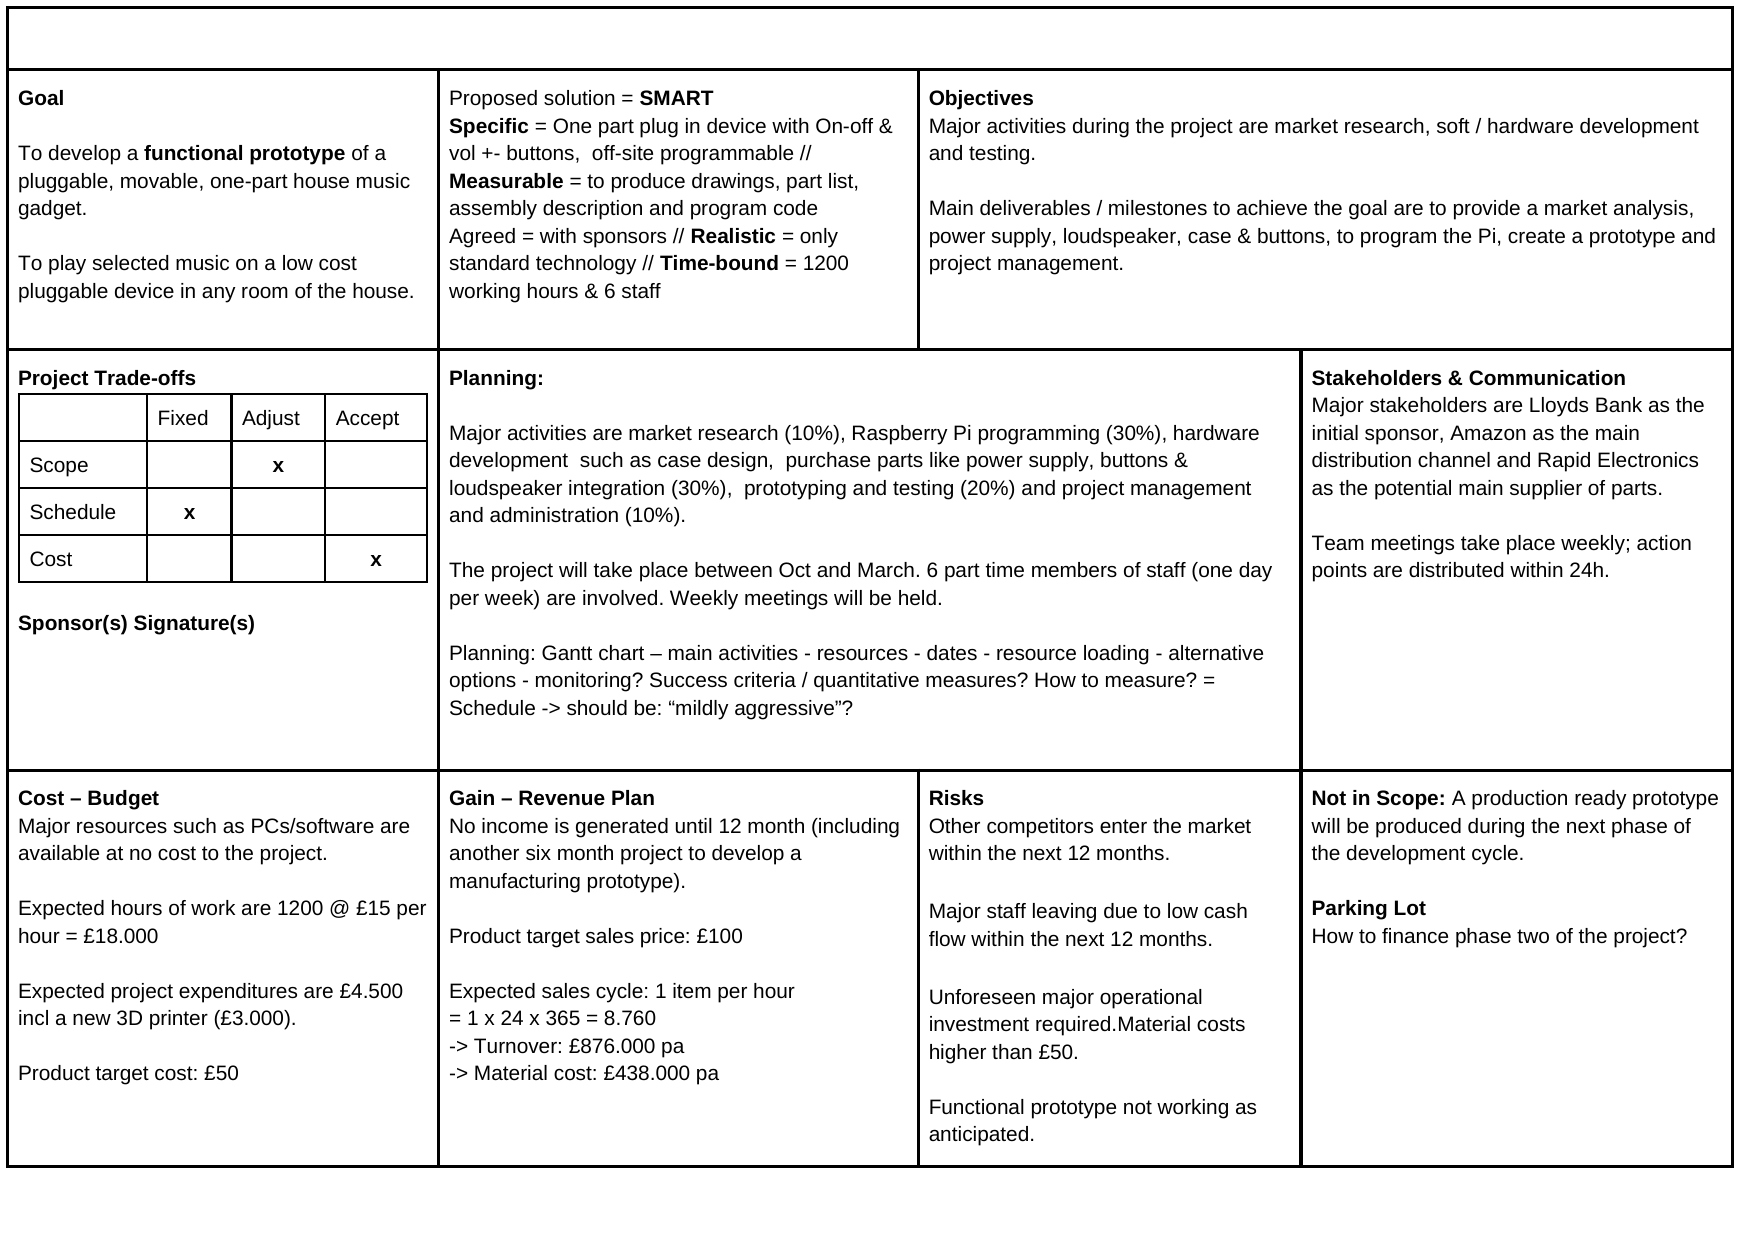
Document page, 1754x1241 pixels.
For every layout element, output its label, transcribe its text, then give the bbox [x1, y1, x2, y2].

table_cell Gain – Revenue Plan No income is generated until 12 month (including another six month project to develop a manufacturing prototype). Product target sales price: £100 Expected sales cycle: 1 item per hour = 1 x 24 x 365 = 8.760 -> Turnover: £876.000 pa -> Material cost: £438.000 pa [440, 772, 917, 1164]
table_cell Risks Other competitors enter the market within the next 12 months. Major staff leaving due to low cash flow within the next 12 months. Unforeseen major operational investment required.Material costs higher than £50. Functional prototype not working as anticipated. [920, 772, 1299, 1164]
table_cell Project Trade-offs Sponsor(s) Signature(s) [9, 351, 437, 768]
table_cell Stakeholders & Communication Major stakeholders are Lloyds Bank as the initial sponsor, Amazon as the main distribution channel and Rapid Electronics as the potential main supplier of parts. Team meetings take place weekly; action points are distributed within 24h. [1303, 351, 1731, 768]
table_cell Planning: Major activities are market research (10%), Raspberry Pi programming (30%), hardware development such as case design, purchase parts like power supply, buttons & loudspeaker integration (30%), prototyping and testing (20%) and project management and administration (10%). The project will take place between Oct and March. 6 part time members of staff (one day per week) are involved. Weekly meetings will be held. Planning: Gantt chart – main activities - resources - dates - resource loading - alternative options - monitoring? Success criteria / quantitative measures? How to measure? = Schedule -> should be: “mildly aggressive”? [440, 351, 1299, 768]
table_cell Objectives Major activities during the project are market research, soft / hardware development and testing. Main deliverables / milestones to achieve the goal are to provide a market analysis, power supply, loudspeaker, case & buttons, to program the Pi, create a prototype and project management. [920, 71, 1731, 348]
table_cell Goal To develop a functional prototype of a pluggable, movable, one-part house music gadget. To play selected music on a low cost pluggable device in any room of the house. [9, 71, 437, 348]
table_cell Cost – Budget Major resources such as PCs/software are available at no cost to the project. Expected hours of work are 1200 @ £15 per hour = £18.000 Expected project expenditures are £4.500 incl a new 3D printer (£3.000). Product target cost: £50 [9, 772, 437, 1164]
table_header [9, 9, 1731, 68]
table_cell Proposed solution = SMART Specific = One part plug in device with On-off & vol +- buttons, off-site programmable // Measurable = to produce drawings, part list, assembly description and program code Agreed = with sponsors // Realistic = only standard technology // Time-bound = 1200 working hours & 6 staff [440, 71, 917, 348]
table_cell Not in Scope: A production ready prototype will be produced during the next phase of the development cycle. Parking Lot How to finance phase two of the project? [1303, 772, 1731, 1164]
